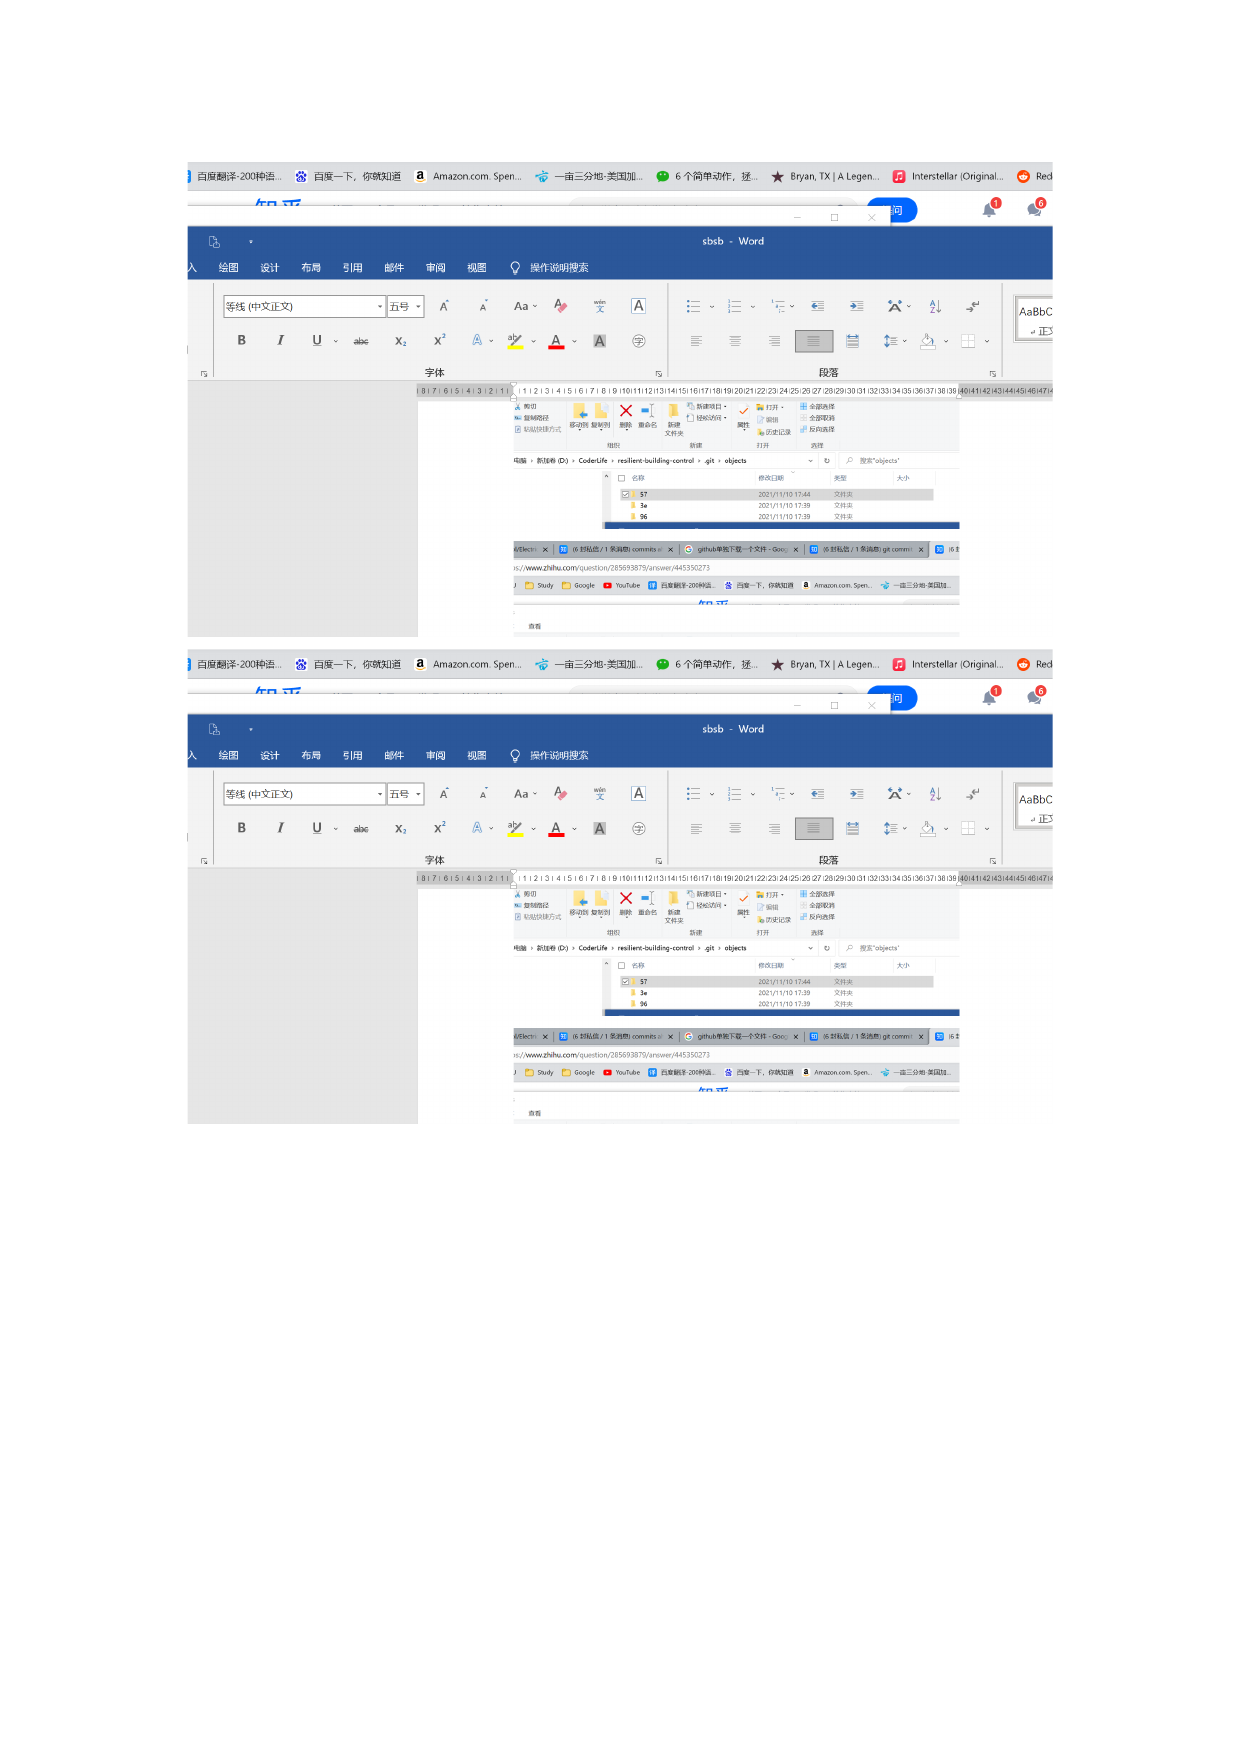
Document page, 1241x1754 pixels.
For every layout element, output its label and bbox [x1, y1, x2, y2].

picture [187, 649, 1053, 1124]
picture [187, 162, 1053, 637]
